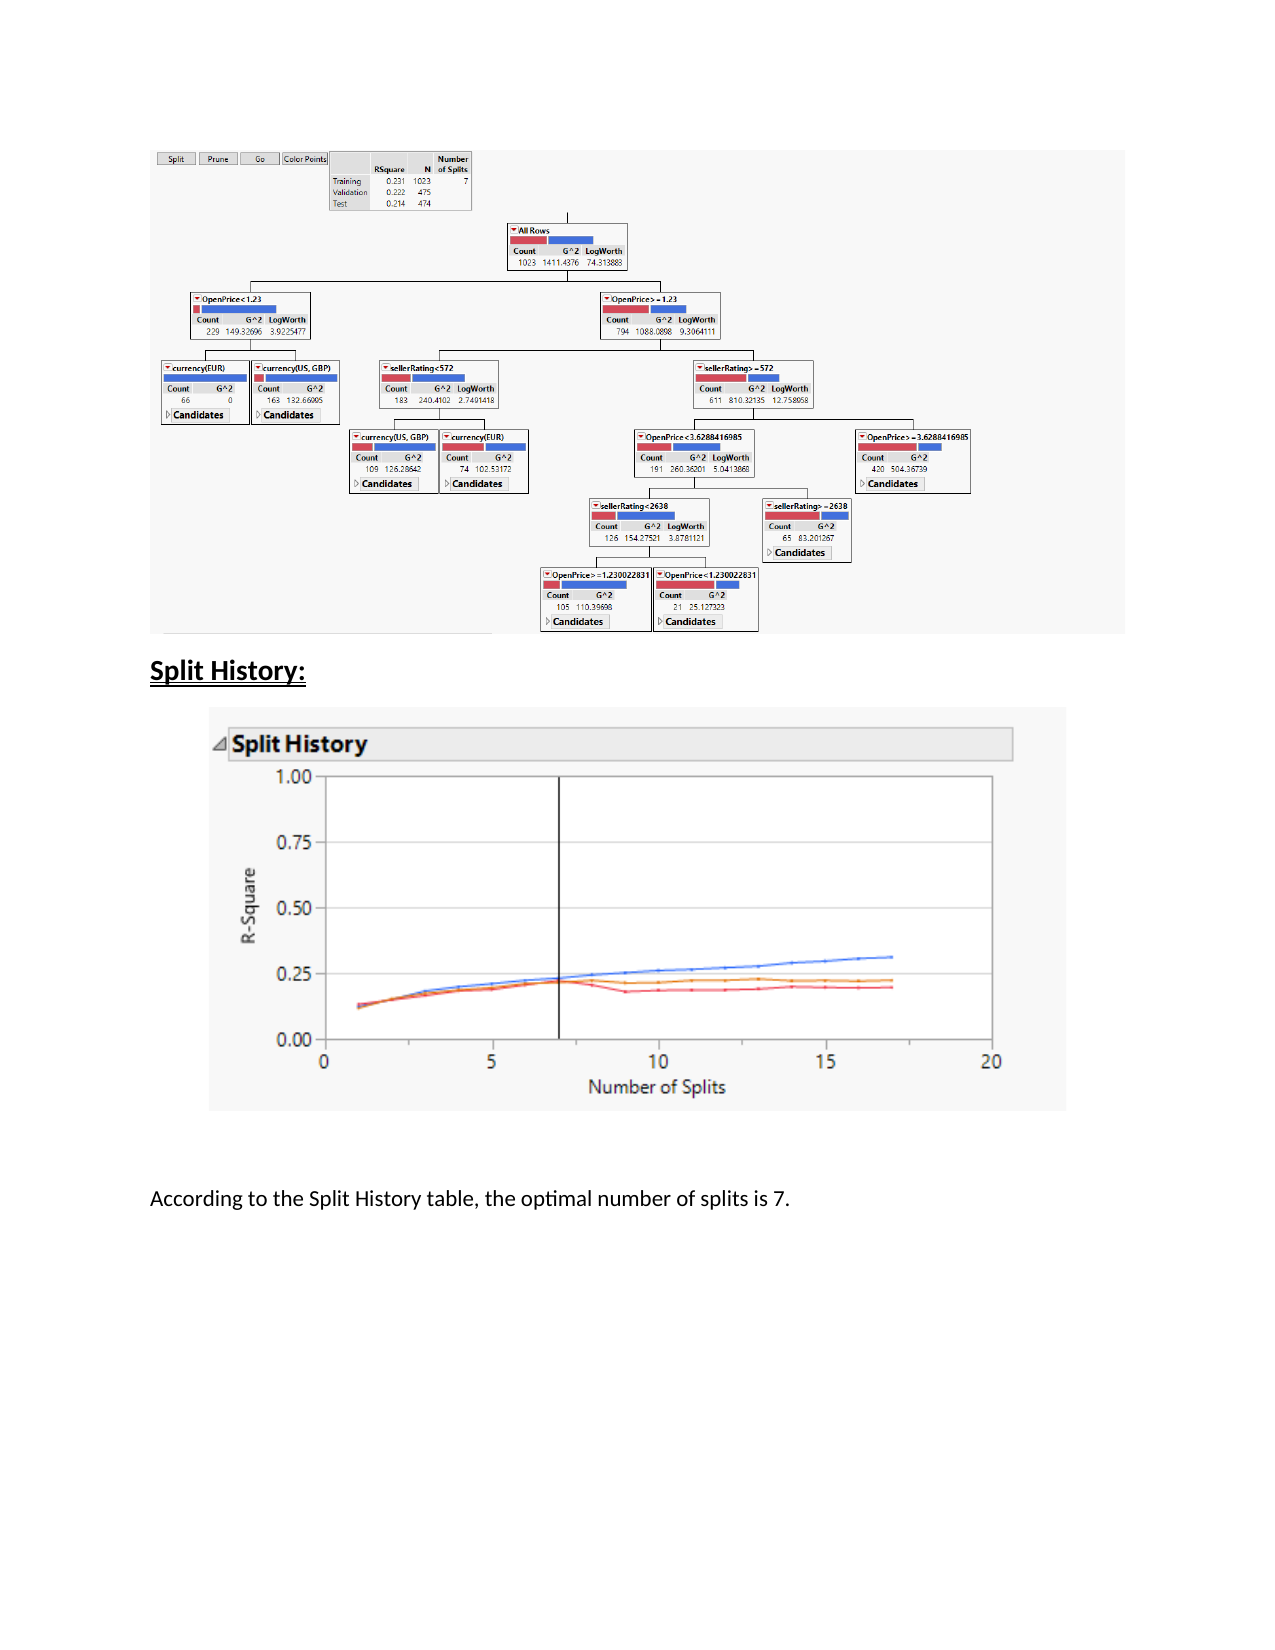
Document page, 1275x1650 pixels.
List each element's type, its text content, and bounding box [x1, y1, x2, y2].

text Split History: [150, 652, 1125, 688]
text According to the Split History table, the optimal number of splits is 7. [150, 1184, 1125, 1212]
picture [150, 150, 1125, 634]
picture [208, 707, 1067, 1111]
